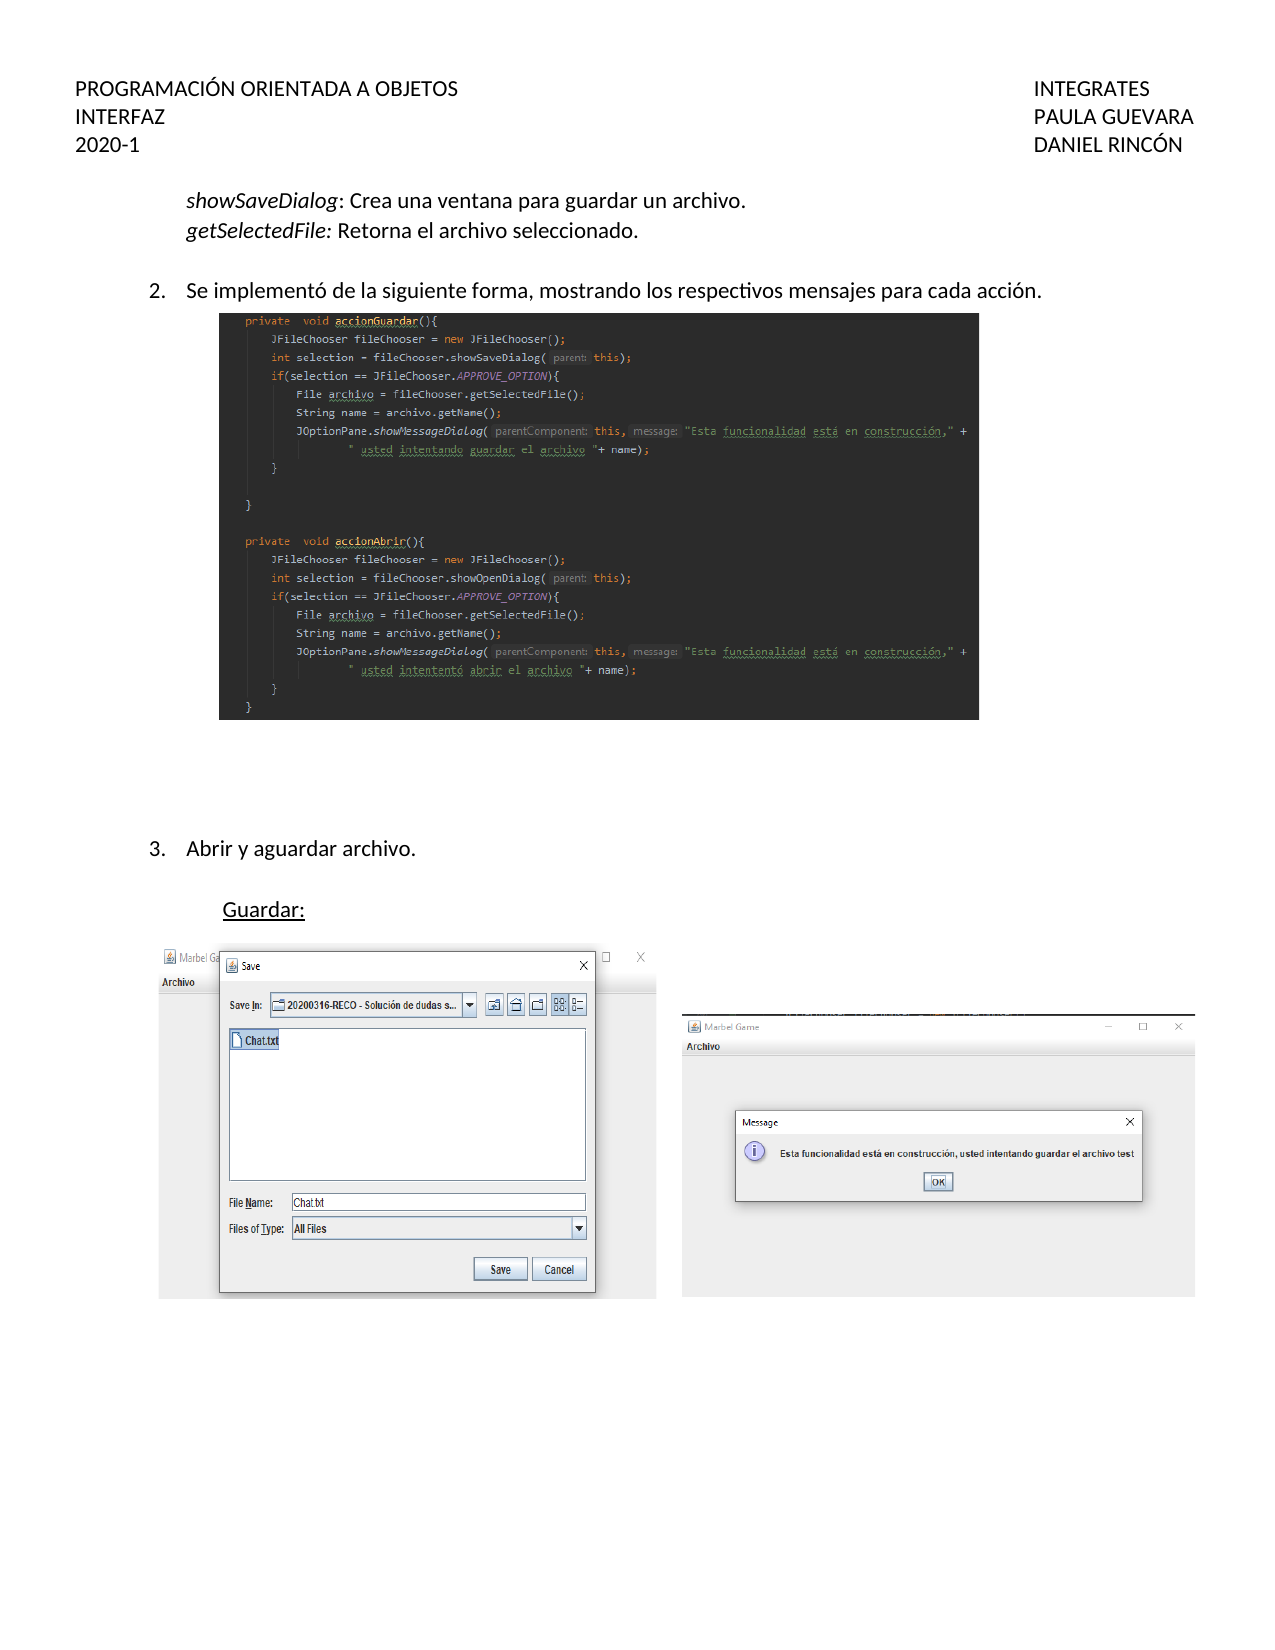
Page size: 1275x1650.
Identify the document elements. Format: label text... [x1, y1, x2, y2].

list Se implementó de la siguiente forma, mostrando los respectivos mensajes para cada acción. [149, 276, 1200, 304]
picture [219, 313, 980, 720]
picture [158, 943, 657, 1299]
picture [682, 1014, 1196, 1297]
list Guardar: [150, 895, 1200, 923]
list getSelectedFile: Retorna el archivo seleccionado. [186, 216, 1200, 244]
list Abrir y aguardar archivo. [149, 834, 1200, 862]
list showSaveDialog: Crea una ventana para guardar un archivo. [186, 186, 1200, 214]
